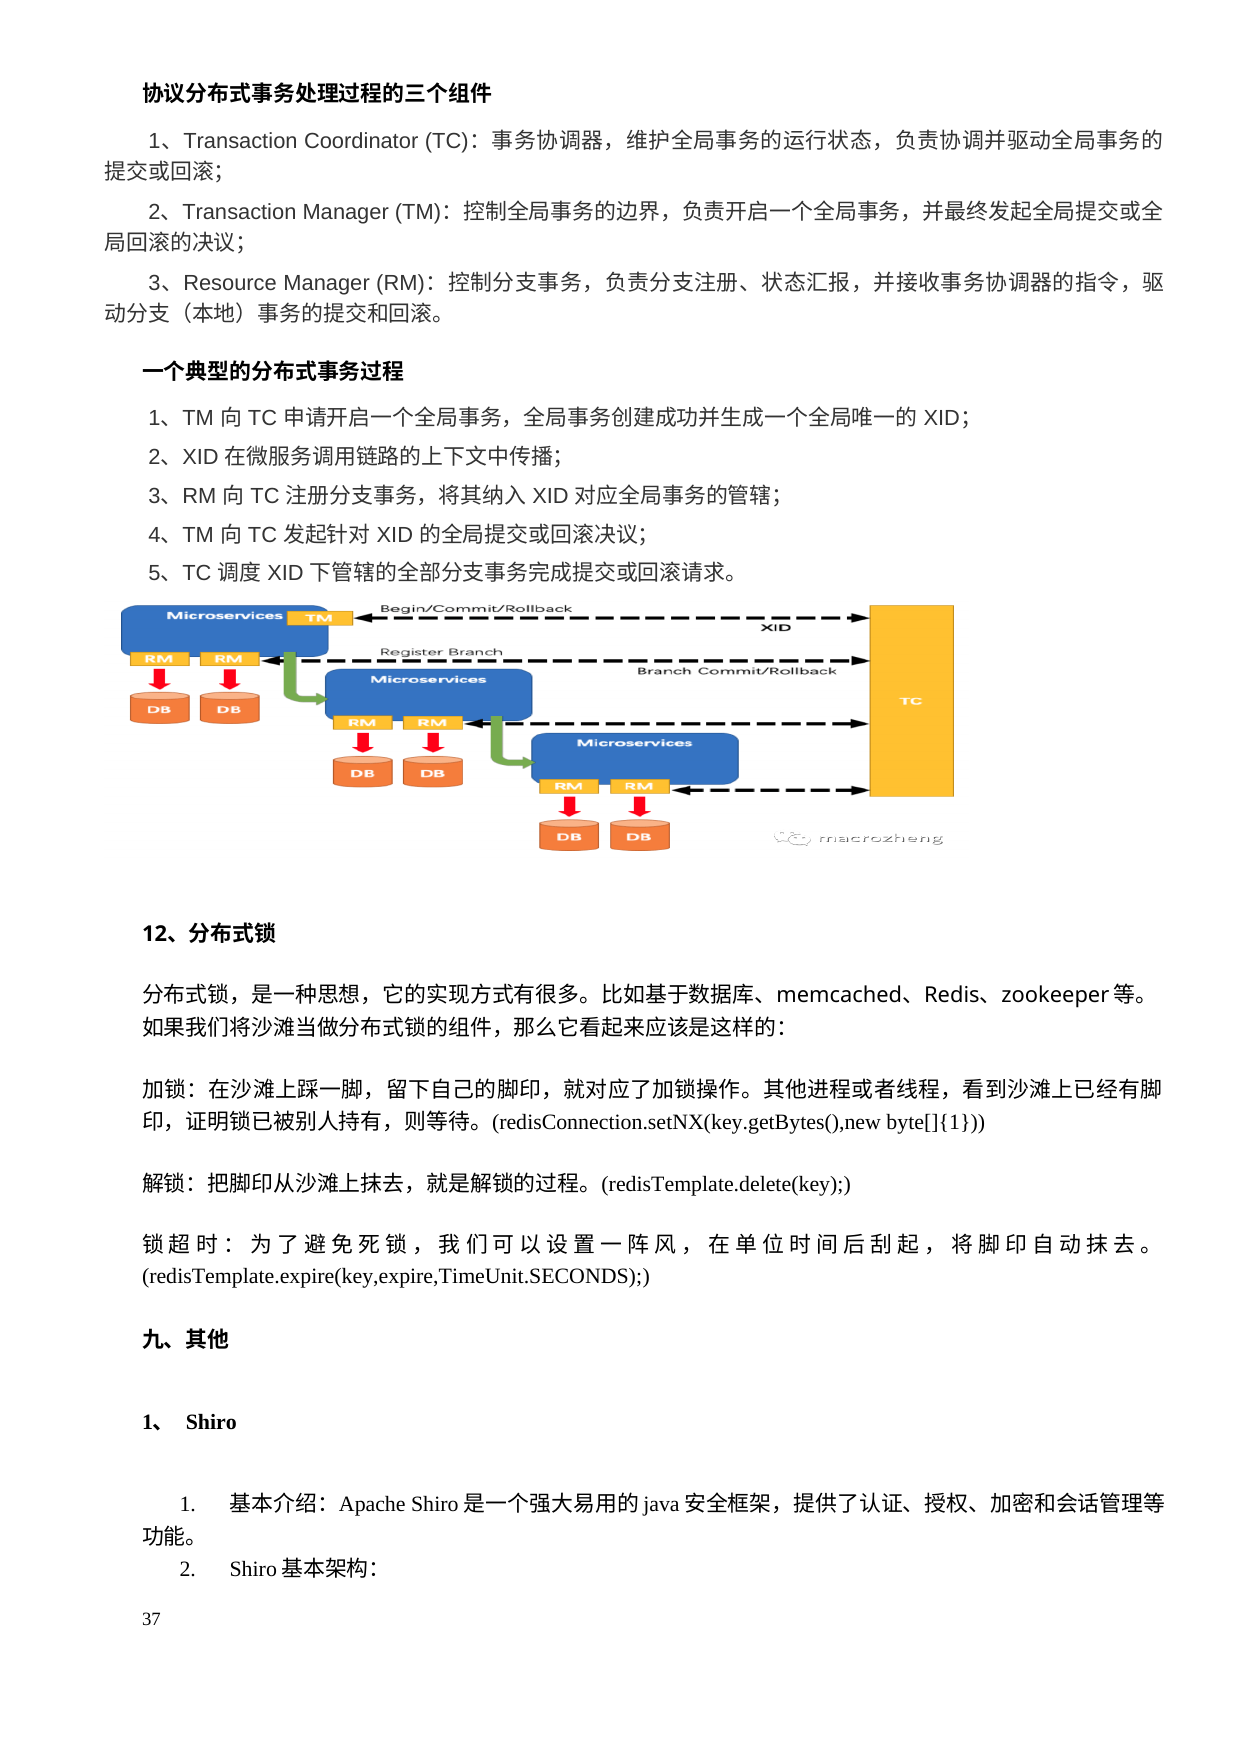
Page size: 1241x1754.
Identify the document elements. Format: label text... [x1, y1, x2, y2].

list 5、TC 调度 XID 下管辖的全部分支事务完成提交或回滚请求。 [182, 555, 1165, 587]
list 2、XID 在微服务调用链路的上下文中传播； [182, 439, 1165, 471]
list 加锁：在沙滩上踩一脚，留下自己的脚印，就对应了加锁操作。其他进程或者线程，看到沙滩上已经有脚印，证明锁已被别人持有，则等待。(redisConnection.setNX(key.getBytes(),new byte[]{1})) [142, 1071, 1165, 1136]
list 解锁：把脚印从沙滩上抹去，就是解锁的过程。(redisTemplate.delete(key);) [142, 1165, 1165, 1198]
subtitle 1、 Shiro [142, 1403, 1165, 1436]
text 2. Shiro基本架构： [142, 1551, 1165, 1583]
list 3、Resource Manager (RM)：控制分支事务，负责分支注册、状态汇报，并接收事务协调器的指令，驱动分支（本地）事务的提交和回滚。 [104, 265, 1165, 330]
text 1. 基本介绍：Apache Shiro 是一个强大易用的java安全框架，提供了认证、授权、加密和会话管理等功能。 [142, 1486, 1165, 1551]
subtitle 一个典型的分布式事务过程 [142, 355, 1165, 387]
list 1、Transaction Coordinator (TC)：事务协调器，维护全局事务的运行状态，负责协调并驱动全局事务的提交或回滚； [104, 122, 1165, 187]
list 1、TM 向 TC 申请开启一个全局事务，全局事务创建成功并生成一个全局唯一的 XID； [182, 400, 1165, 432]
picture [104, 593, 969, 858]
subtitle 九、其他 [142, 1321, 1165, 1354]
list 4、TM 向 TC 发起针对 XID 的全局提交或回滚决议； [104, 516, 1165, 549]
subtitle 协议分布式事务处理过程的三个组件 [142, 77, 1165, 110]
subtitle 12、分布式锁 [142, 915, 1165, 948]
list 3、RM 向 TC 注册分支事务，将其纳入 XID 对应全局事务的管辖； [104, 477, 1165, 510]
text 分布式锁，是一种思想，它的实现方式有很多。比如基于数据库、memcached、Redis、zookeeper等。如果我们将沙滩当做分布式锁的组件，那么它看起来应该是这样的： [142, 977, 1165, 1042]
list 2、Transaction Manager (TM)：控制全局事务的边界，负责开启一个全局事务，并最终发起全局提交或全局回滚的决议； [104, 194, 1165, 259]
list 锁超时：为了避免死锁，我们可以设置一阵风，在单位时间后刮起，将脚印自动抹去。(redisTemplate.expire(key,expire,TimeUnit.SECONDS);) [142, 1227, 1165, 1292]
